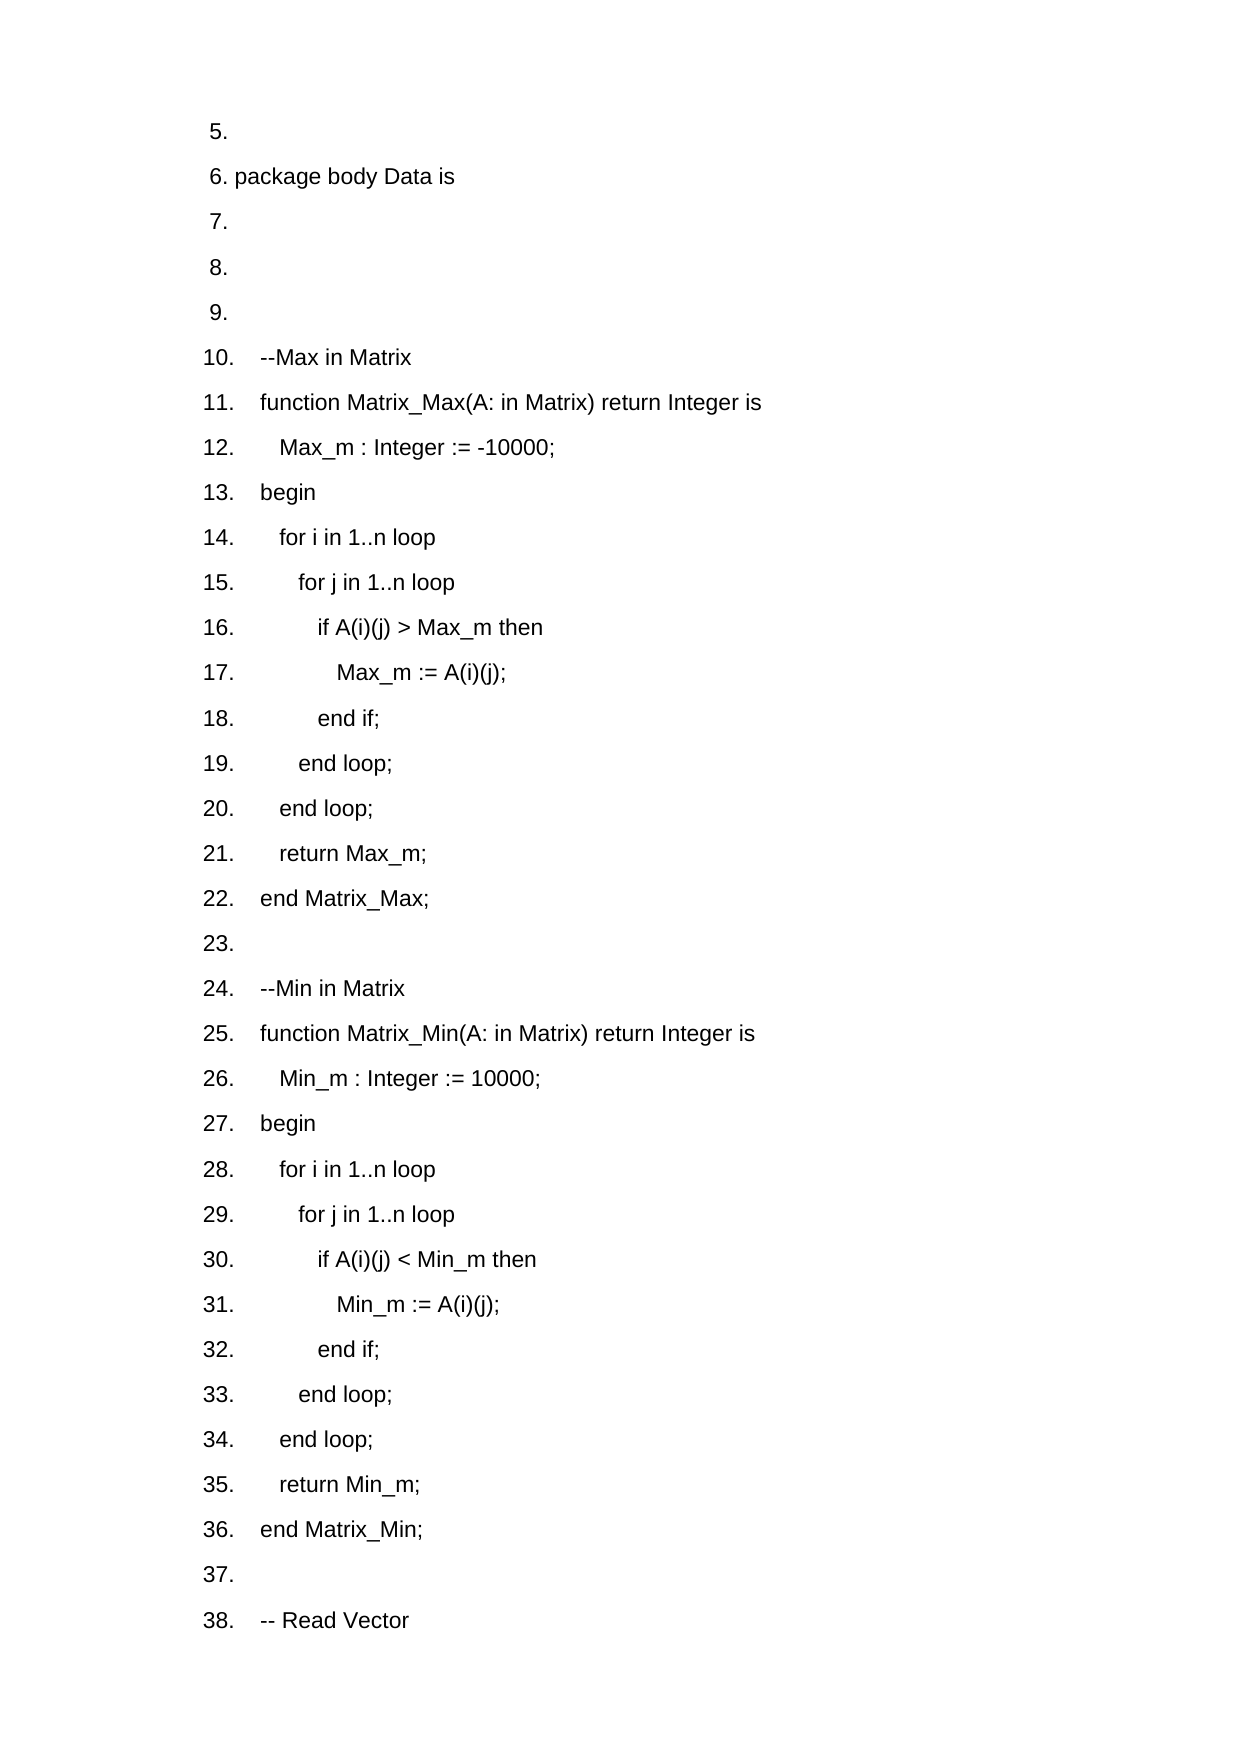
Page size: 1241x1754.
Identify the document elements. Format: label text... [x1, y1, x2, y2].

text 12. Max_m : Integer := -10000; [177, 434, 1152, 460]
text 24. --Min in Matrix [177, 975, 1152, 1001]
text 29. for j in 1..n loop [177, 1201, 1152, 1227]
text 13. begin [177, 479, 1152, 505]
text 20. end loop; [177, 795, 1152, 821]
text 10. --Max in Matrix [177, 344, 1152, 370]
text 14. for i in 1..n loop [177, 524, 1152, 550]
text 33. end loop; [177, 1381, 1152, 1407]
text 31. Min_m := A(i)(j); [177, 1291, 1152, 1317]
text 19. end loop; [177, 749, 1152, 776]
text 15. for j in 1..n loop [177, 569, 1152, 596]
text 21. return Max_m; [177, 840, 1152, 866]
text 38. -- Read Vector [177, 1607, 1152, 1633]
text 5. [177, 118, 1152, 144]
text 27. begin [177, 1110, 1152, 1137]
text 30. if A(i)(j) < Min_m then [177, 1246, 1152, 1272]
text 11. function Matrix_Max(A: in Matrix) return Integer is [177, 389, 1152, 415]
text 36. end Matrix_Min; [177, 1516, 1152, 1543]
text 8. [177, 253, 1152, 280]
text 34. end loop; [177, 1426, 1152, 1452]
text 23. [177, 930, 1152, 956]
text 32. end if; [177, 1336, 1152, 1362]
text 17. Max_m := A(i)(j); [177, 659, 1152, 686]
text 6. package body Data is [177, 163, 1152, 189]
text 26. Min_m : Integer := 10000; [177, 1065, 1152, 1092]
text 9. [177, 298, 1152, 325]
text 37. [177, 1561, 1152, 1588]
text 35. return Min_m; [177, 1471, 1152, 1498]
text 25. function Matrix_Min(A: in Matrix) return Integer is [177, 1020, 1152, 1047]
text 22. end Matrix_Max; [177, 885, 1152, 911]
text 16. if A(i)(j) > Max_m then [177, 614, 1152, 641]
text 28. for i in 1..n loop [177, 1156, 1152, 1182]
text 18. end if; [177, 704, 1152, 731]
text 7. [177, 208, 1152, 235]
